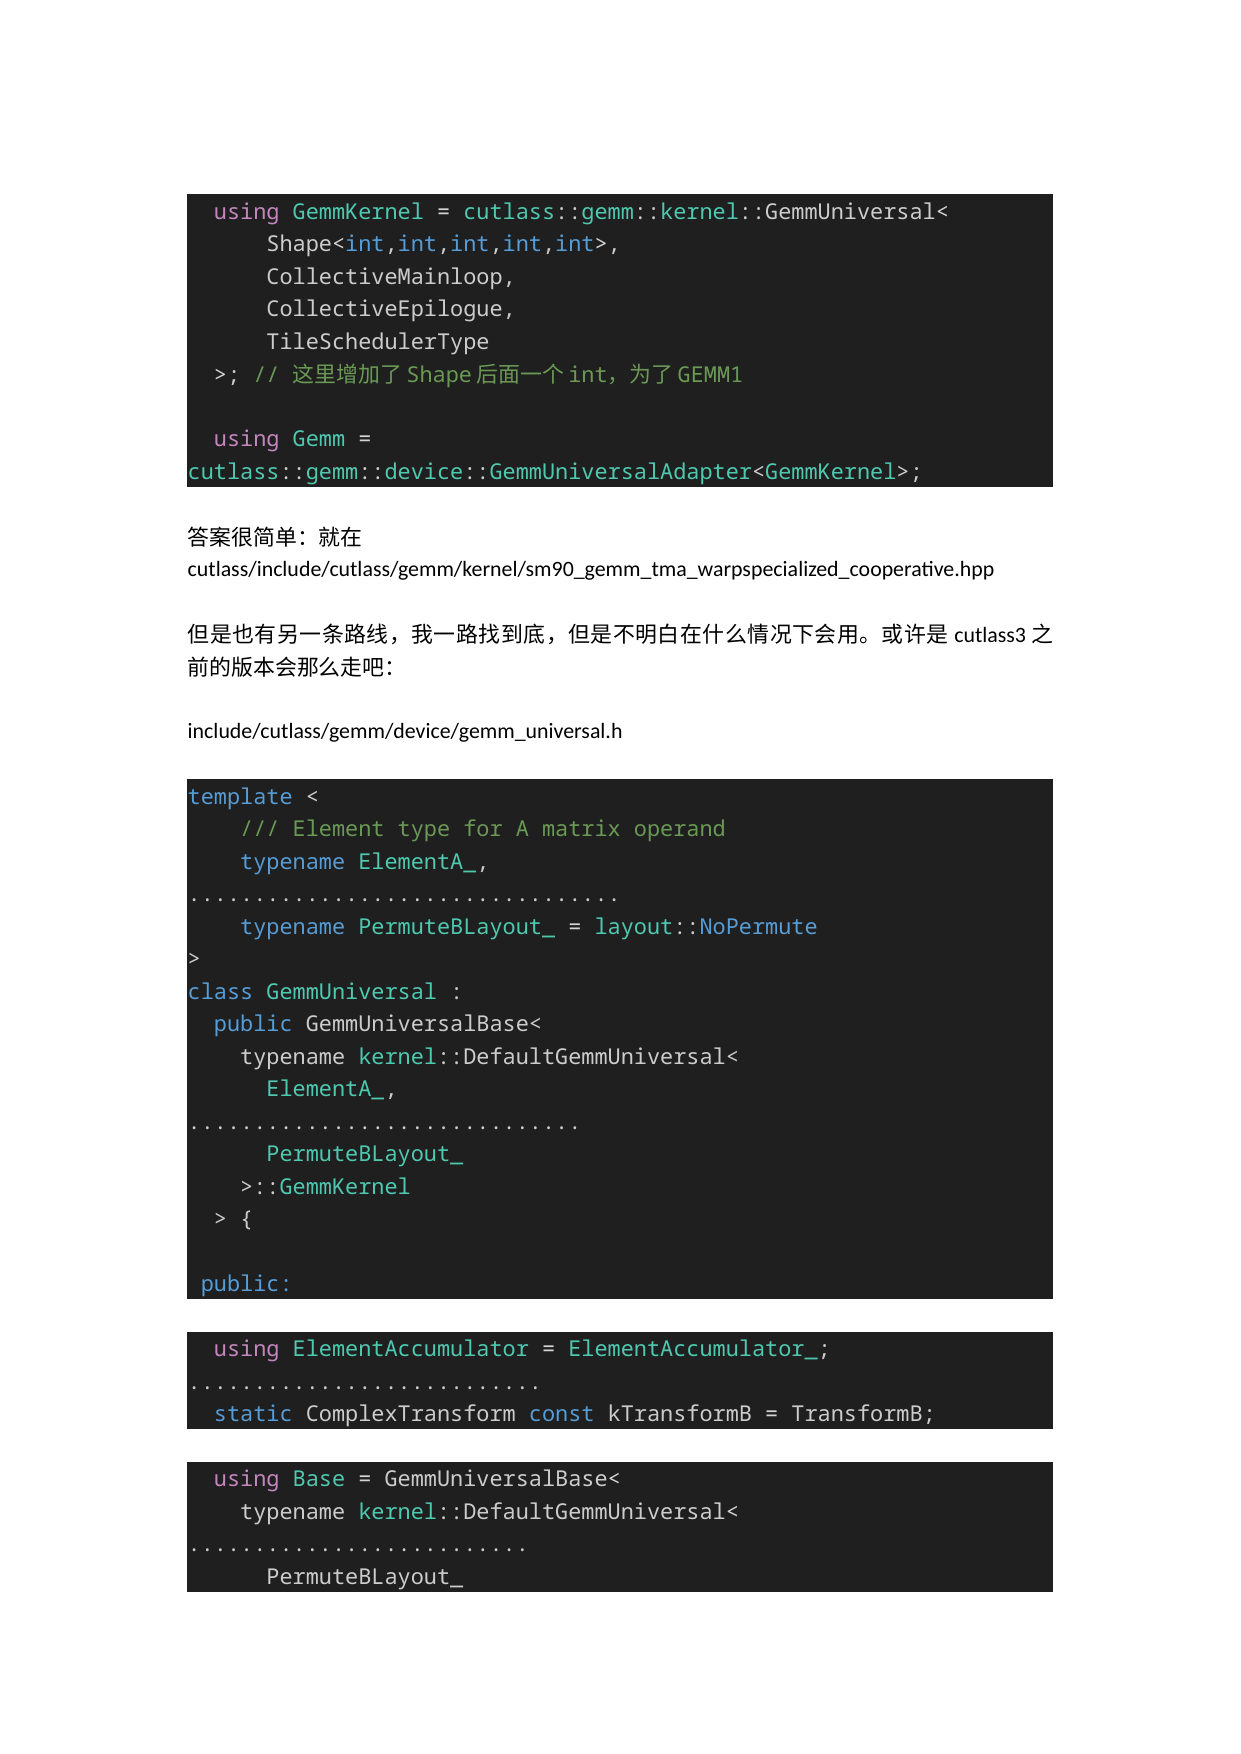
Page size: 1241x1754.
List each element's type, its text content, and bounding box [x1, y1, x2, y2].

text Shape<int,int,int,int,int>, [187, 227, 1053, 259]
text using ElementAccumulator = ElementAccumulator_; [187, 1332, 1053, 1364]
text > { [187, 1202, 1053, 1234]
text PermuteBLayout_ [187, 1559, 1053, 1592]
list 答案很简单：就在 [187, 519, 1053, 552]
text > [187, 942, 1053, 974]
text ................................. [187, 877, 1053, 909]
text typename kernel::DefaultGemmUniversal< [187, 1494, 1053, 1527]
list cutlass/include/cutlass/gemm/kernel/sm90_gemm_tma_warpspecialized_cooperative.hpp [187, 552, 1053, 584]
text ElementA_, [187, 1072, 1053, 1104]
text using Gemm = cutlass::gemm::device::GemmUniversalAdapter<GemmKernel>; [187, 422, 1053, 487]
text /// Element type for A matrix operand [187, 812, 1053, 844]
text .............................. [187, 1104, 1053, 1137]
list 但是也有另一条路线，我一路找到底，但是不明白在什么情况下会用。或许是cutlass3之前的版本会那么走吧： [187, 617, 1053, 682]
text static ComplexTransform const kTransformB = TransformB; [187, 1397, 1053, 1429]
text PermuteBLayout_ [187, 1137, 1053, 1169]
text .......................... [187, 1527, 1053, 1559]
text typename kernel::DefaultGemmUniversal< [187, 1039, 1053, 1072]
text public: [187, 1267, 1053, 1299]
list include/cutlass/gemm/device/gemm_universal.h [187, 714, 1053, 747]
text ........................... [187, 1364, 1053, 1397]
text TileSchedulerType [187, 324, 1053, 357]
text CollectiveEpilogue, [187, 292, 1053, 324]
text using Base = GemmUniversalBase< [187, 1462, 1053, 1494]
text public GemmUniversalBase< [187, 1007, 1053, 1039]
text >::GemmKernel [187, 1169, 1053, 1202]
text typename PermuteBLayout_ = layout::NoPermute [187, 909, 1053, 942]
text using GemmKernel = cutlass::gemm::kernel::GemmUniversal< [187, 194, 1053, 227]
text template < [187, 779, 1053, 812]
text >; // 这里增加了Shape后面一个int，为了GEMM1 [677, 357, 1053, 389]
text CollectiveMainloop, [187, 259, 1053, 292]
text typename ElementA_, [187, 844, 1053, 877]
text class GemmUniversal : [187, 974, 1053, 1007]
